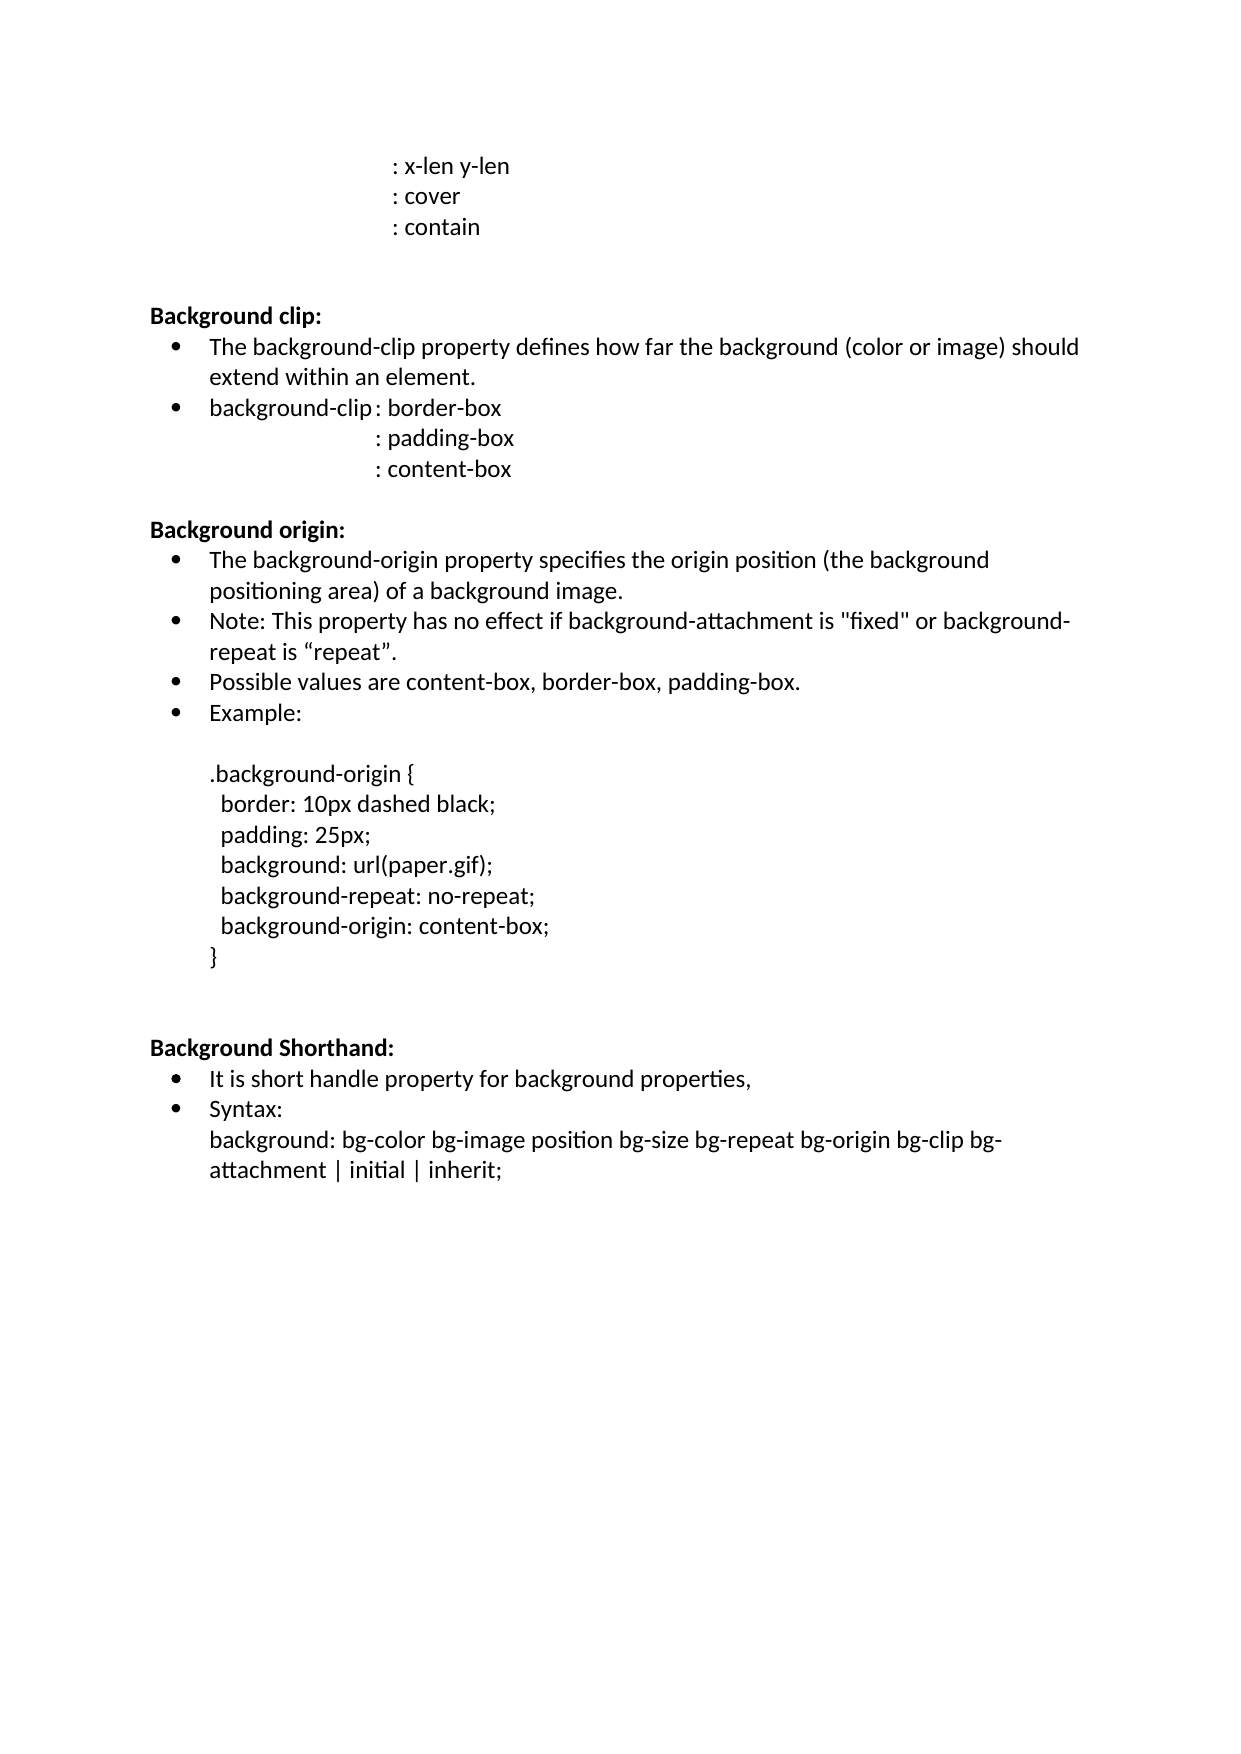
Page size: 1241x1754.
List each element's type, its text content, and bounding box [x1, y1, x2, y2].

list background: bg-color bg-image position bg-size bg-repeat bg-origin bg-clip bg-attachment | initial | inherit; [209, 1124, 1090, 1185]
list Background Shorthand: [150, 1033, 1090, 1063]
list The background-origin property specifies the origin position (the background positioning area) of a background image. [172, 544, 1090, 605]
list : contain [209, 211, 1090, 242]
list background: url(paper.gif); [209, 849, 1090, 880]
list Background clip: [150, 300, 1090, 331]
list : padding-box [209, 422, 1090, 453]
list Background origin: [150, 514, 1090, 544]
list Syntax: [172, 1094, 1090, 1124]
list border: 10px dashed black; [209, 788, 1090, 819]
list It is short handle property for background properties, [172, 1063, 1090, 1094]
list background-origin: content-box; [209, 911, 1090, 941]
list .background-origin { [209, 758, 1090, 788]
list : x-len y-len [209, 150, 1090, 181]
list Possible values are content-box, border-box, padding-box. [172, 666, 1090, 697]
list padding: 25px; [209, 819, 1090, 849]
list : content-box [209, 453, 1090, 483]
list Example: [172, 697, 1090, 727]
list } [209, 941, 1090, 972]
list Note: This property has no effect if background-attachment is "fixed" or background-repeat is “repeat”. [172, 605, 1090, 666]
list background-repeat: no-repeat; [209, 880, 1090, 911]
list The background-clip property defines how far the background (color or image) should extend within an element. [172, 331, 1090, 392]
list : cover [209, 181, 1090, 211]
list background-clip : border-box [172, 392, 1090, 422]
